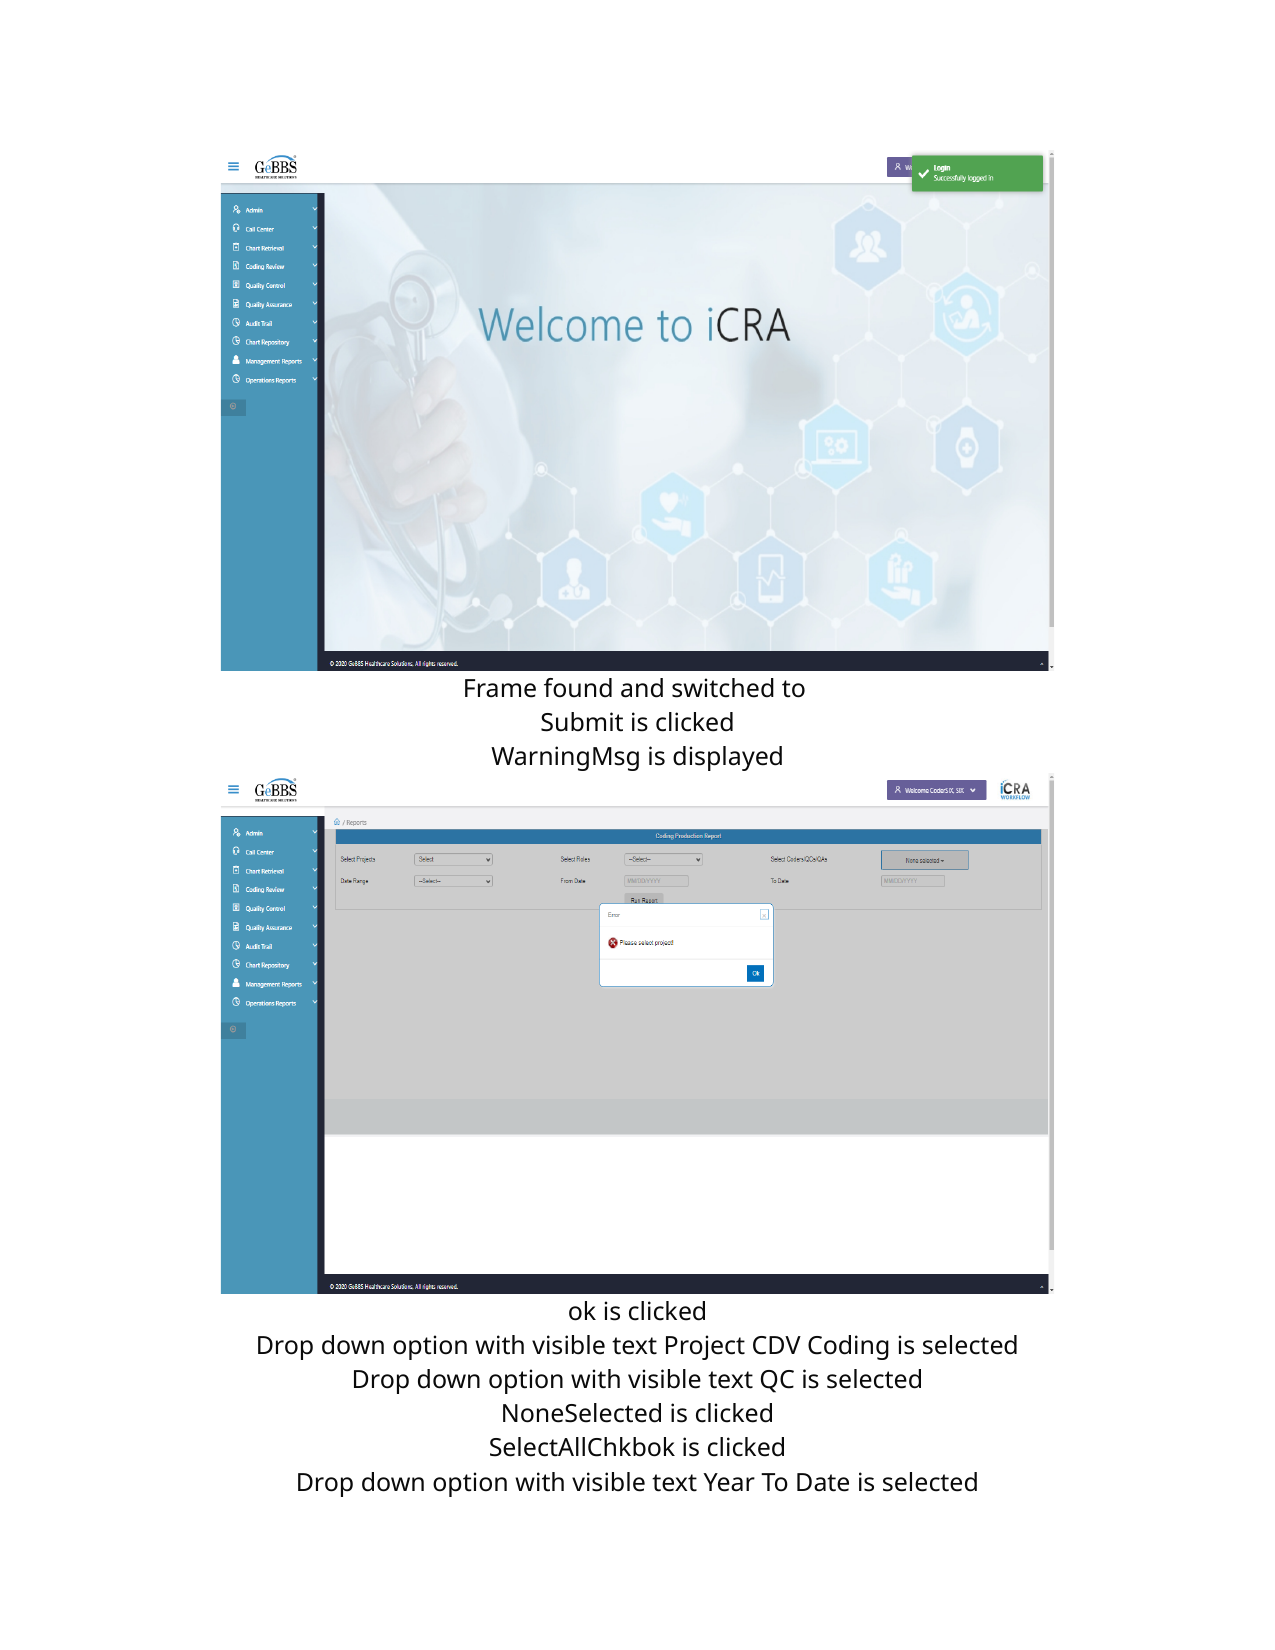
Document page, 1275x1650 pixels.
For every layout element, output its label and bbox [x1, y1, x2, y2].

picture [220, 773, 1055, 1294]
text [150, 150, 1125, 1498]
picture [220, 150, 1055, 671]
